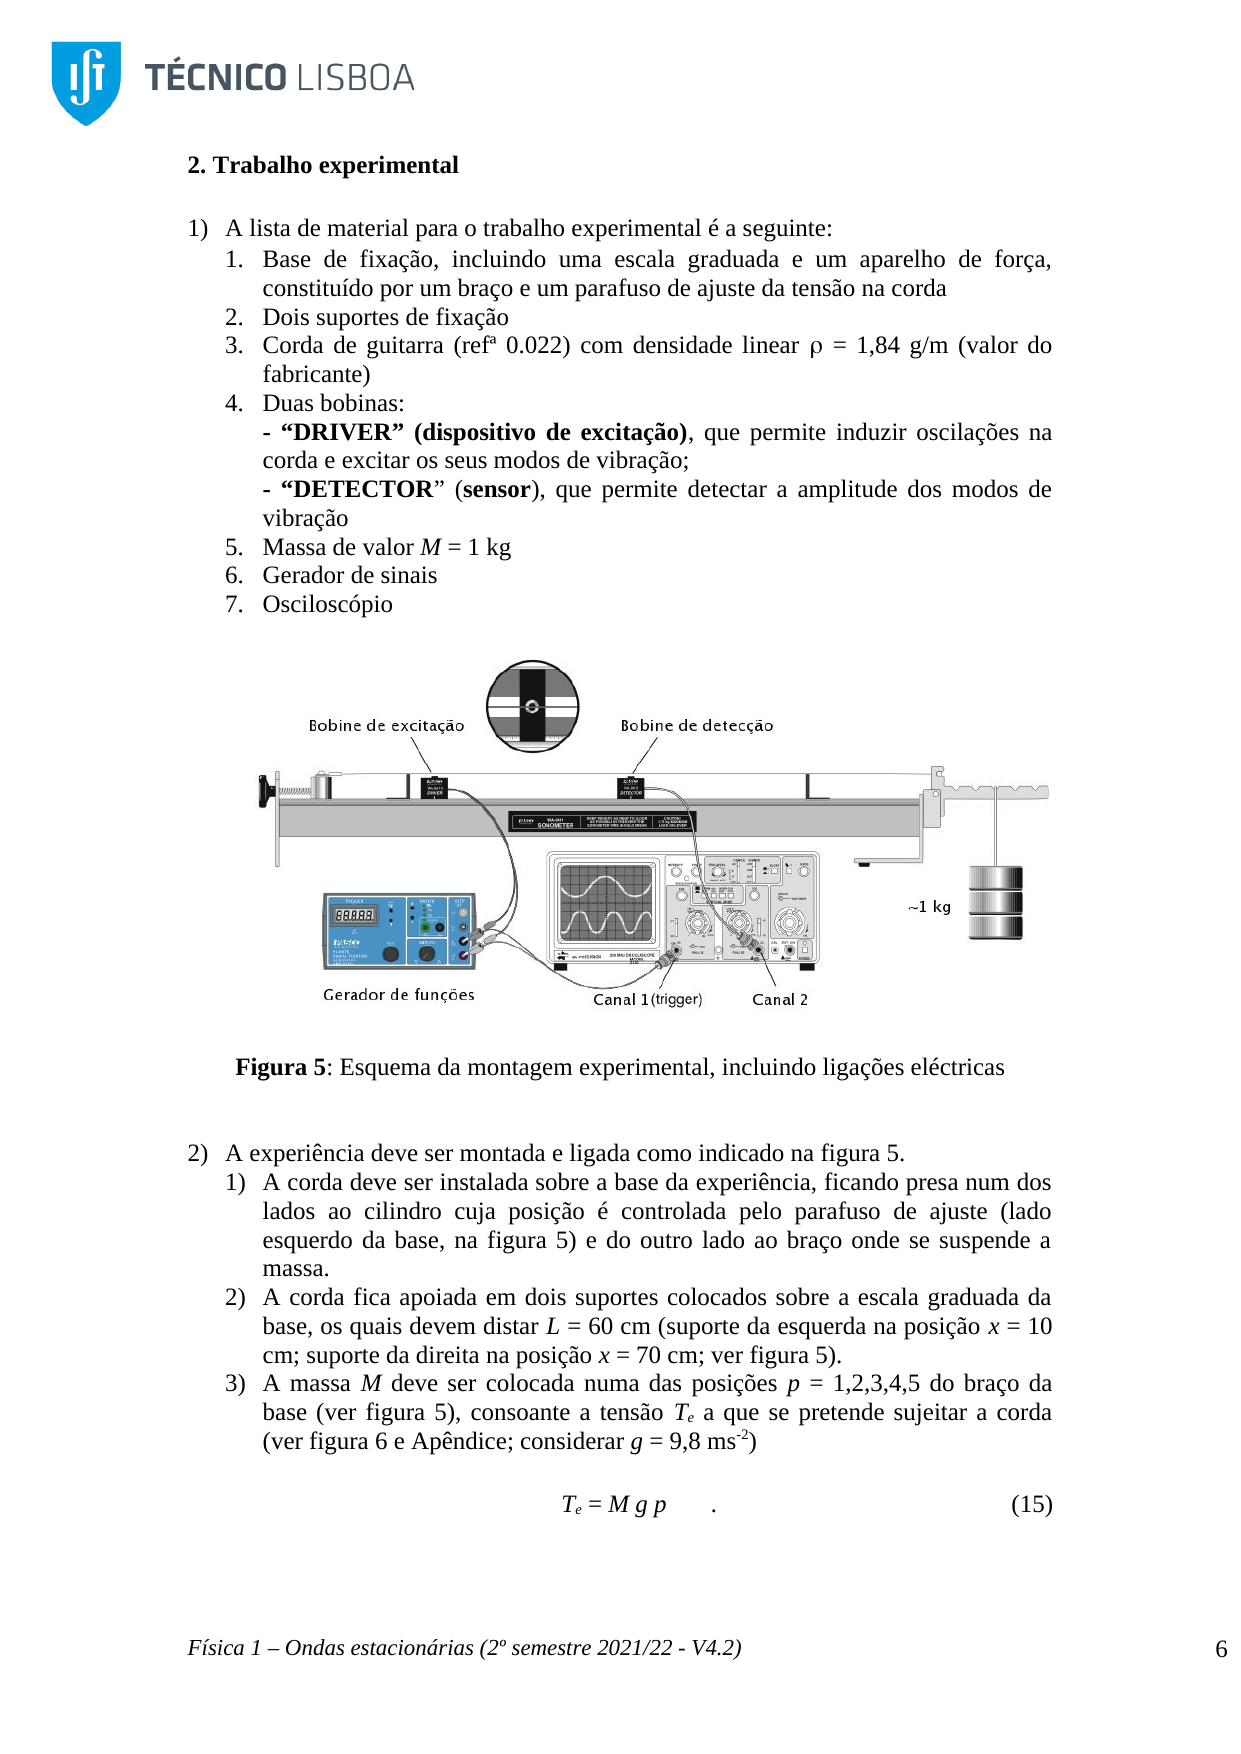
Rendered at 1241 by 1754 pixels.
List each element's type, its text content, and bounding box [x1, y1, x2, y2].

text - “DETECTOR” (sensor), que permite detectar a amplitude dos modos de vibração [262, 474, 1053, 532]
list Duas bobinas: [225, 388, 1053, 417]
list Base de fixação, incluindo uma escala graduada e um aparelho de força, constituído por um braço e um parafuso de ajuste da tensão na corda [225, 244, 1053, 302]
list A massa M deve ser colocada numa das posições p = 1,2,3,4,5 do braço da base (ver figura 5), consoante a tensão Te a que se pretende sujeitar a corda (ver figura 6 e Apêndice; considerar g = 9,8 ms-2) [225, 1368, 1053, 1455]
list Osciloscópio [225, 589, 1053, 618]
list Massa de valor M = 1 kg [225, 532, 1053, 561]
text Te = M g p . (15) [262, 1489, 1053, 1517]
text Figura 5: Esquema da montagem experimental, incluindo ligações eléctricas [187, 1052, 1053, 1081]
text 2. Trabalho experimental [187, 150, 1053, 179]
list A corda deve ser instalada sobre a base da experiência, ficando presa num dos lados ao cilindro cuja posição é controlada pelo parafuso de ajuste (lado esquerdo da base, na figura 5) e do outro lado ao braço onde se suspende a massa. [225, 1167, 1053, 1282]
list Dois suportes de fixação [225, 302, 1053, 331]
list A lista de material para o trabalho experimental é a seguinte: [187, 207, 1053, 244]
text - “DRIVER” (dispositivo de excitação), que permite induzir oscilações na corda e excitar os seus modos de vibração; [262, 417, 1053, 474]
list A experiência deve ser montada e ligada como indicado na figura 5. [187, 1138, 1053, 1167]
list Corda de guitarra (refª 0.022) com densidade linear  = 1,84 g/m (valor do fabricante) [225, 331, 1053, 388]
list Gerador de sinais [225, 561, 1053, 589]
picture [187, 646, 1087, 1052]
list A corda fica apoiada em dois suportes colocados sobre a escala graduada da base, os quais devem distar L = 60 cm (suporte da esquerda na posição x = 10 cm; suporte da direita na posição x = 70 cm; ver figura 5). [225, 1282, 1053, 1368]
picture [45, 37, 429, 132]
